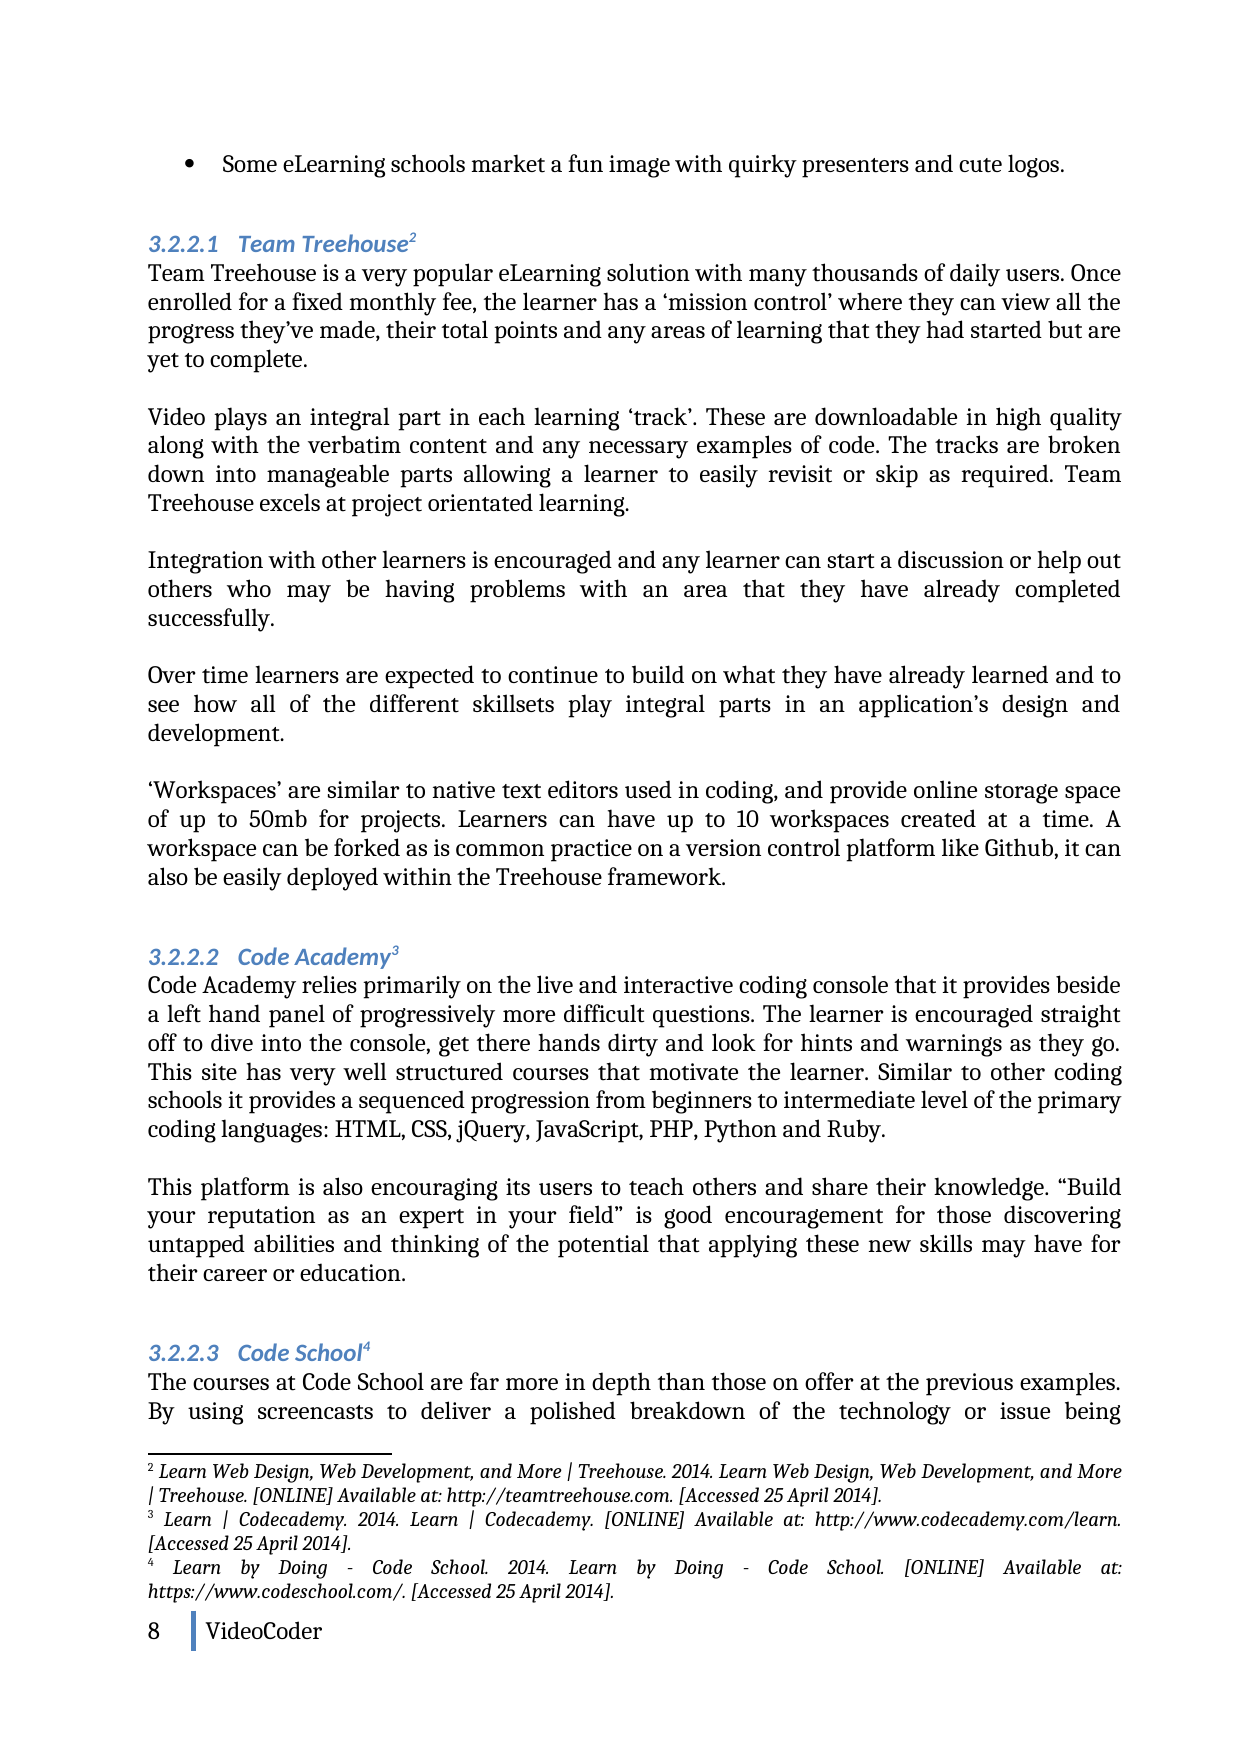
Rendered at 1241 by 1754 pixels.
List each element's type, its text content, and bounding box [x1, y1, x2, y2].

text Team Treehouse is a very popular eLearning solution with many thousands of daily users. Once enrolled for a fixed monthly fee, the learner has a ‘mission control’ where they can view all the progress they’ve made, their total points and any areas of learning that they had started but are yet to complete. [148, 259, 1123, 374]
text Code Academy relies primarily on the live and interactive coding console that it provides beside a left hand panel of progressively more difficult questions. The learner is encouraged straight off to dive into the console, get there hands dirty and look for hints and warnings as they go. This site has very well structured courses that motivate the learner. Similar to other coding schools it provides a sequenced progression from beginners to intermediate level of the primary coding languages: HTML, CSS, jQuery, JavaScript, PHP, Python and Ruby. [148, 971, 1123, 1144]
text Integration with other learners is encouraged and any learner can start a discussion or help out others who may be having problems with an area that they have already completed successfully. [148, 546, 1123, 633]
text Video plays an integral part in each learning ‘track’. These are downloadable in high quality along with the verbatim content and any necessary examples of code. The tracks are broken down into manageable parts allowing a learner to easily revisit or skip as required. Team Treehouse excels at project orientated learning. [148, 403, 1123, 518]
subtitle Team Treehouse [148, 228, 1123, 259]
subtitle Code School [148, 1337, 1123, 1368]
text ‘Workspaces’ are similar to native text editors used in coding, and provide online storage space of up to 50mb for projects. Learners can have up to 10 workspaces created at a time. A workspace can be forked as is common practice on a version control platform like Github, it can also be easily deployed within the Treehouse framework. [148, 776, 1123, 891]
list Some eLearning schools market a fun image with quirky presenters and cute logos. [185, 150, 1123, 179]
text Over time learners are expected to continue to build on what they have already learned and to see how all of the different skillsets play integral parts in an application’s design and development. [148, 661, 1123, 748]
subtitle Code Academy [148, 941, 1123, 971]
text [148, 1368, 1123, 1425]
text This platform is also encouraging its users to teach others and share their knowledge. “Build your reputation as an expert in your field” is good encouragement for those discovering untapped abilities and thinking of the potential that applying these new skills may have for their career or education. [148, 1173, 1123, 1288]
